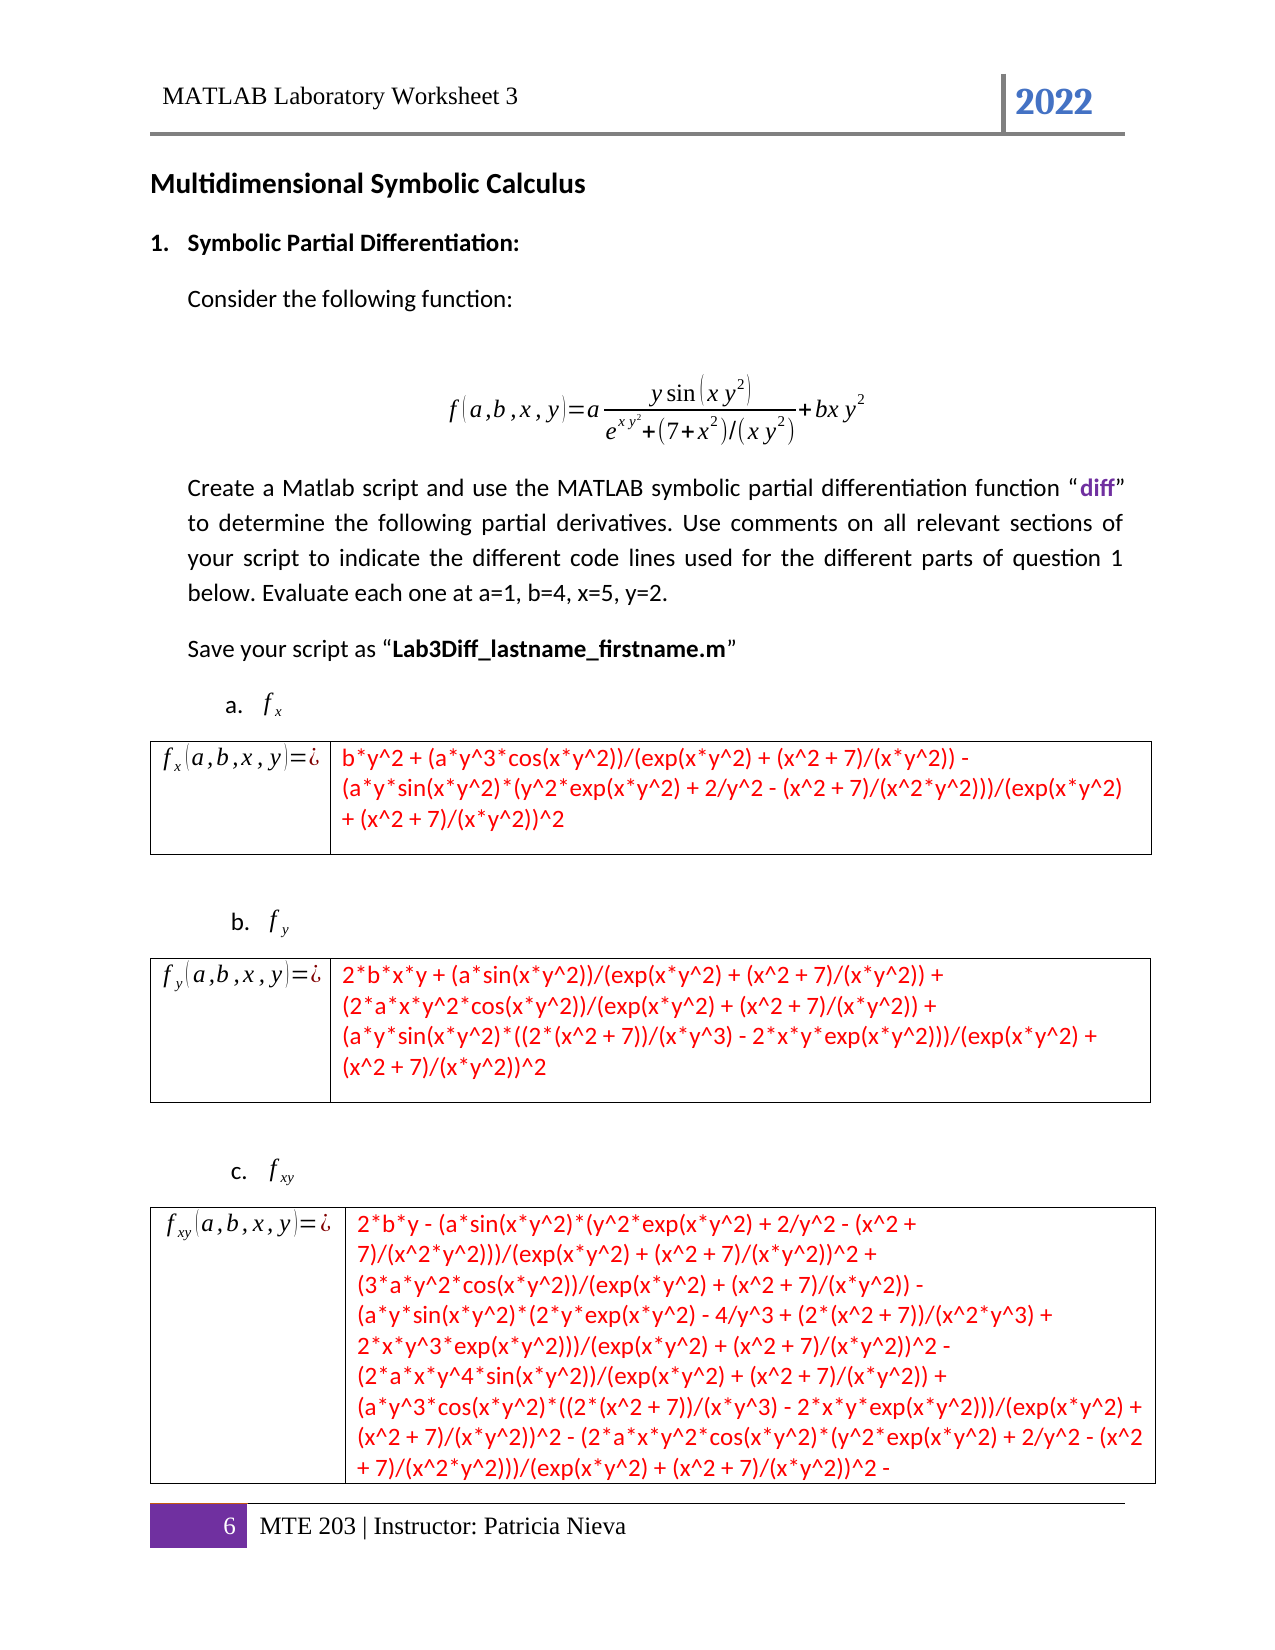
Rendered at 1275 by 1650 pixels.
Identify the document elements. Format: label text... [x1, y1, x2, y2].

table_header [151, 959, 330, 1102]
table_header [151, 742, 330, 854]
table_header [346, 1208, 1155, 1483]
text Save your script as “Lab3Diff_lastname_firstname.m” [187, 633, 1125, 663]
text Create a Matlab script and use the MATLAB symbolic partial differentiation function “diff” to determine the following partial derivatives. Use comments on all relevant sections of your script to indicate the different code lines used for the different parts of question 1 below. Evaluate each one at a=1, b=4, x=5, y=2. [187, 472, 1125, 607]
table_header 2*b*x*y + (a*sin(x*y^2))/(exp(x*y^2) + (x^2 + 7)/(x*y^2)) + (2*a*x*y^2*cos(x*y^2))/(exp(x*y^2) + (x^2 + 7)/(x*y^2)) + (a*y*sin(x*y^2)*((2*(x^2 + 7))/(x*y^3) - 2*x*y*exp(x*y^2)))/(exp(x*y^2) + (x^2 + 7)/(x*y^2))^2 [331, 959, 1150, 1102]
table_header [151, 1208, 345, 1483]
text Multidimensional Symbolic Calculus [150, 165, 1125, 201]
text Consider the following function: [112, 283, 1125, 313]
table_header b*y^2 + (a*y^3*cos(x*y^2))/(exp(x*y^2) + (x^2 + 7)/(x*y^2)) - (a*y*sin(x*y^2)*(y^2*exp(x*y^2) + 2/y^2 - (x^2 + 7)/(x^2*y^2)))/(exp(x*y^2) + (x^2 + 7)/(x*y^2))^2 [331, 742, 1151, 854]
list Symbolic Partial Differentiation: [150, 227, 1125, 257]
